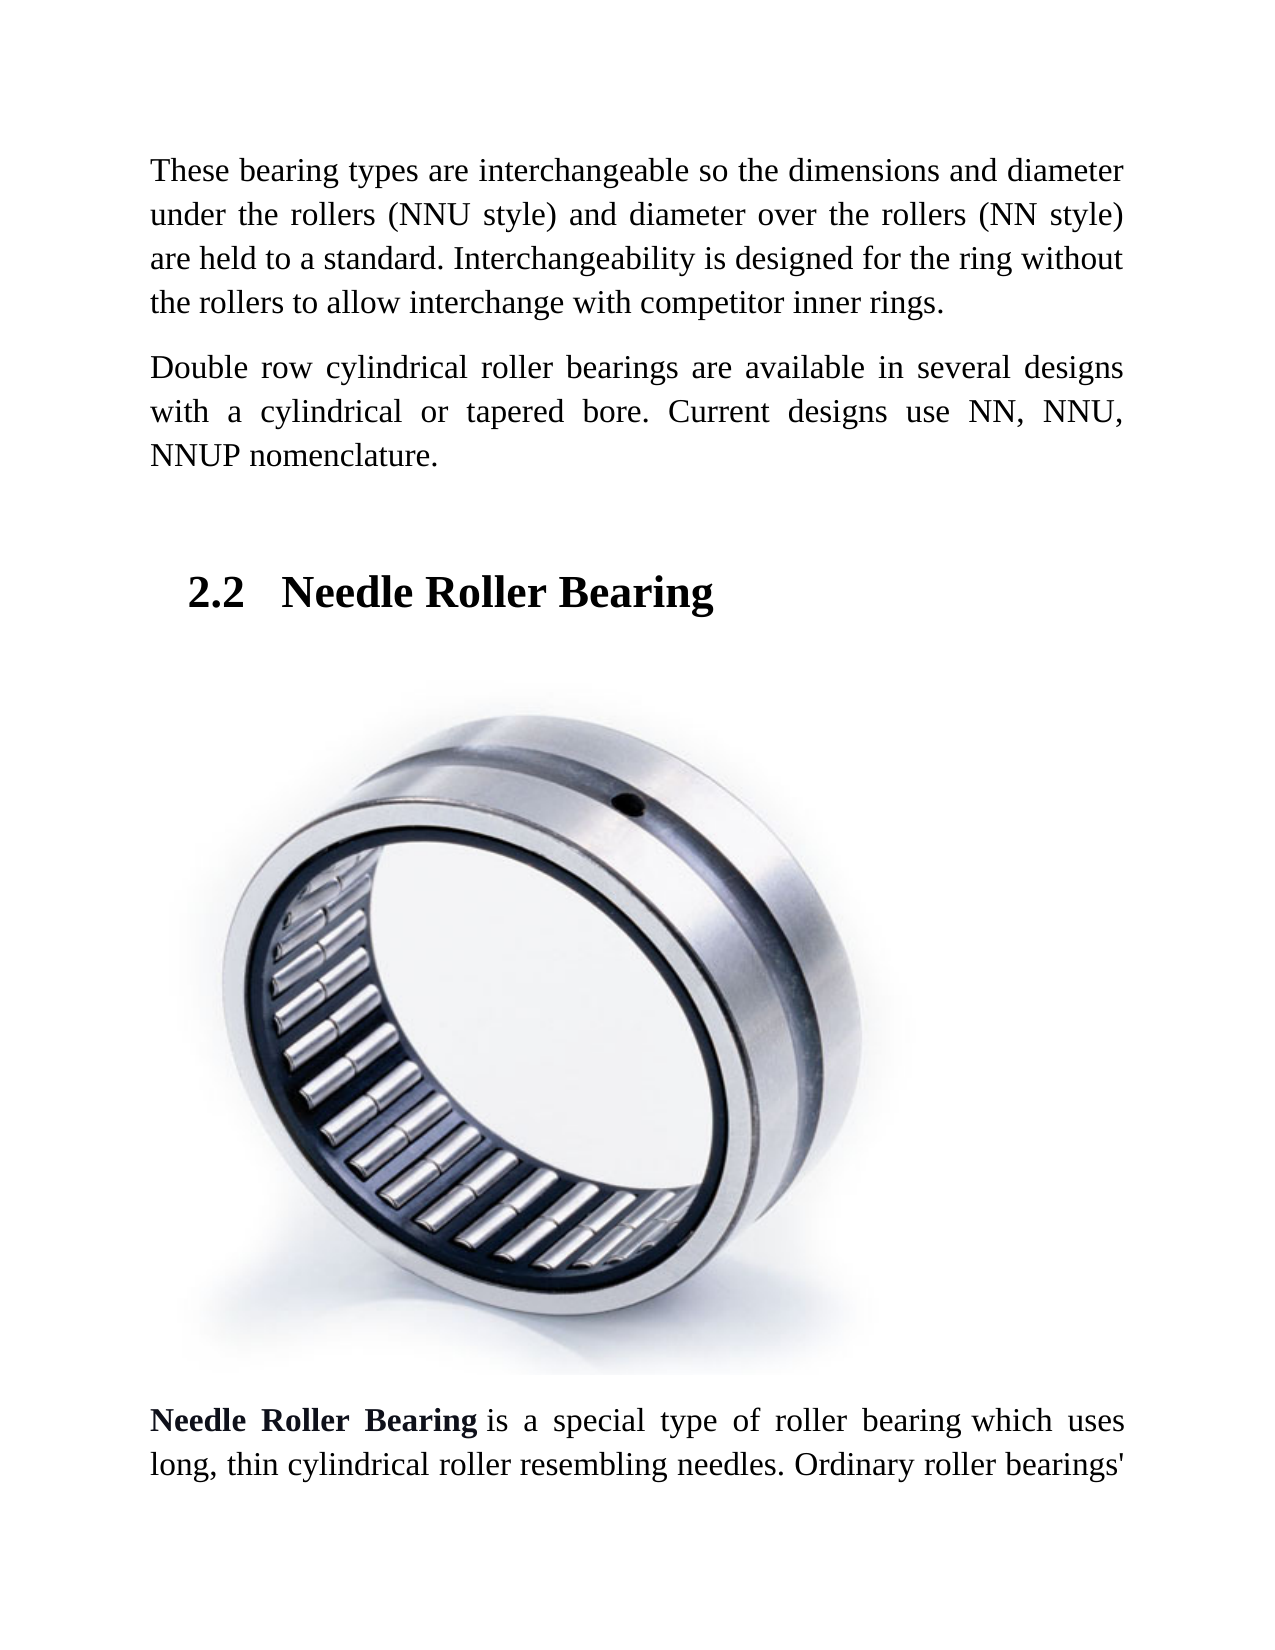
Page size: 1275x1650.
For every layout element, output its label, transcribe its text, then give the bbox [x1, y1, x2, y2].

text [150, 1400, 1125, 1482]
list Needle Roller Bearing [187, 565, 1125, 618]
picture [150, 646, 938, 1375]
text These bearing types are interchangeable so the dimensions and diameter under the rollers (NNU style) and diameter over the rollers (NN style) are held to a standard. Interchangeability is designed for the ring without the rollers to allow interchange with competitor inner rings. [150, 150, 1125, 321]
text Double row cylindrical roller bearings are available in several designs with a cylindrical or tapered bore. Current designs use NN, NNU, NNUP nomenclature. [150, 347, 1125, 473]
